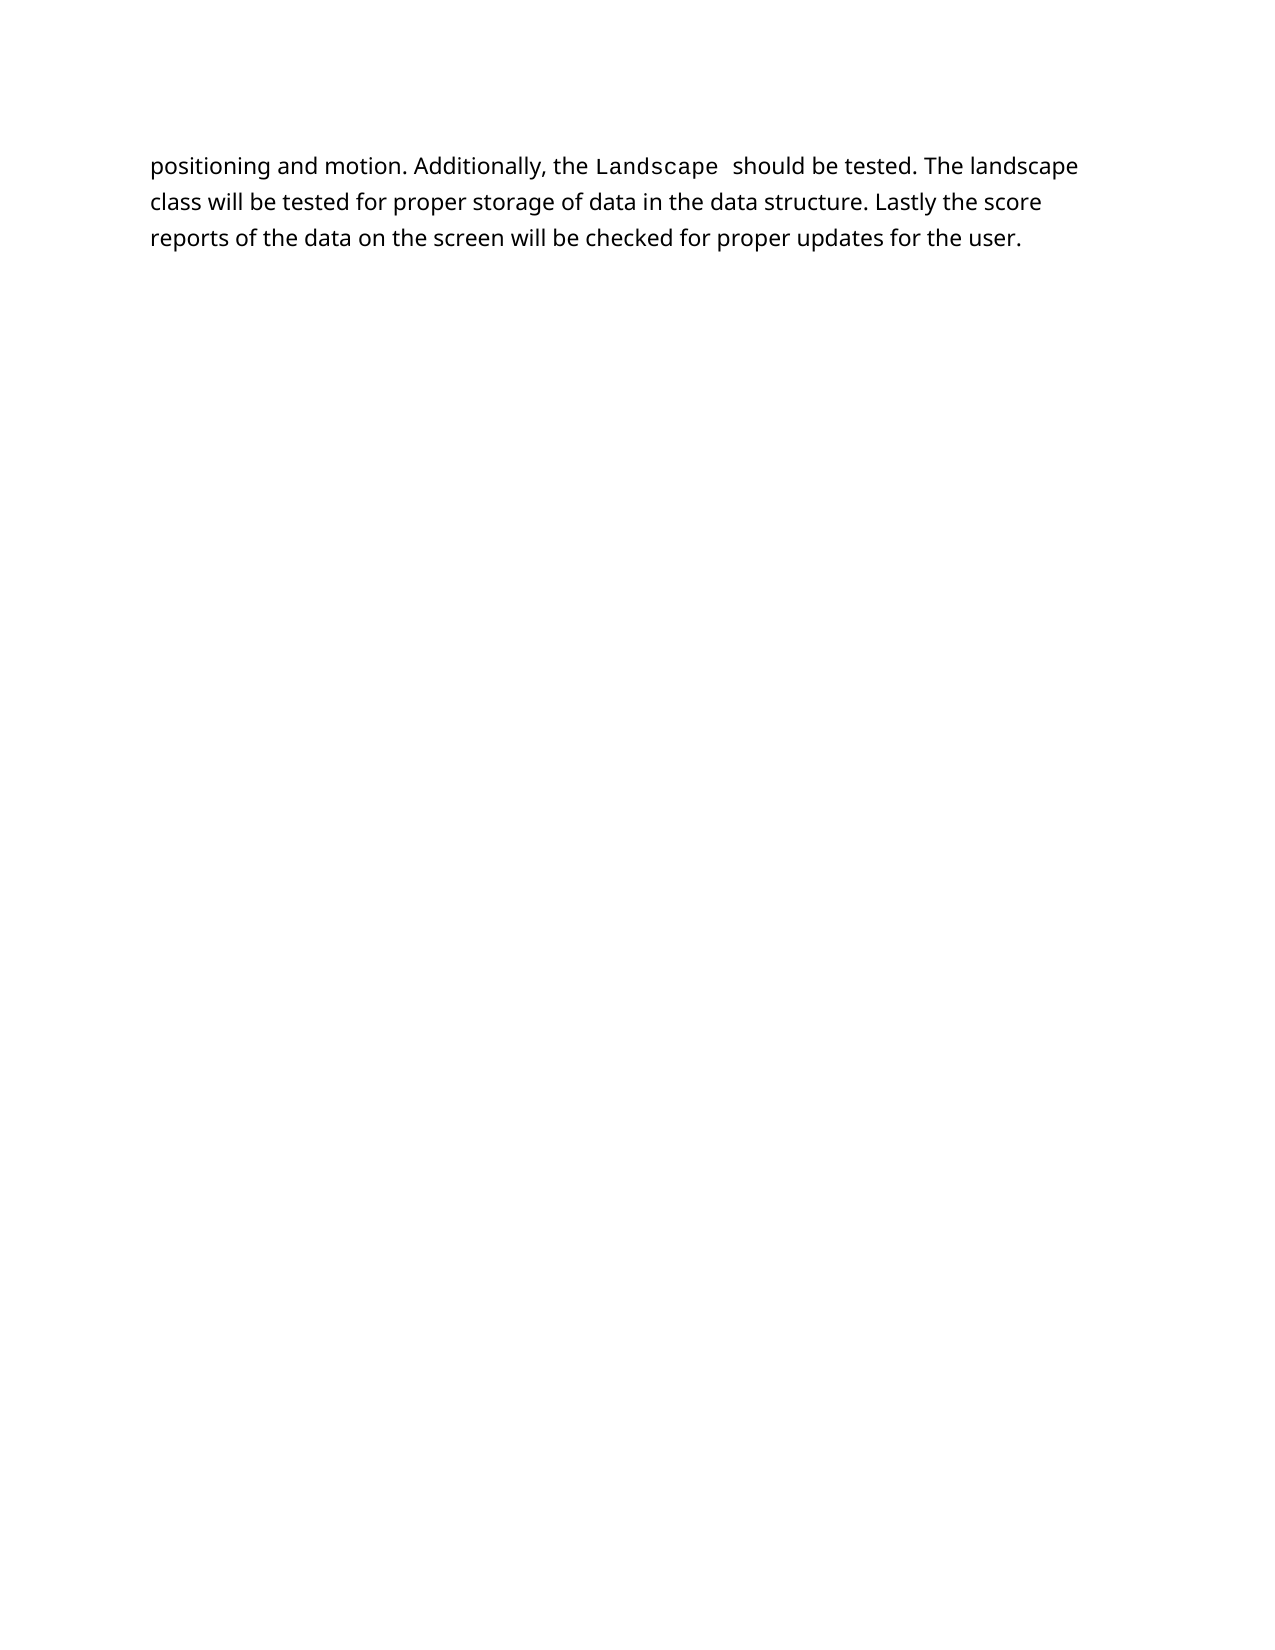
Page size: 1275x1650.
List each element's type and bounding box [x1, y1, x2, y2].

text [150, 150, 1125, 253]
